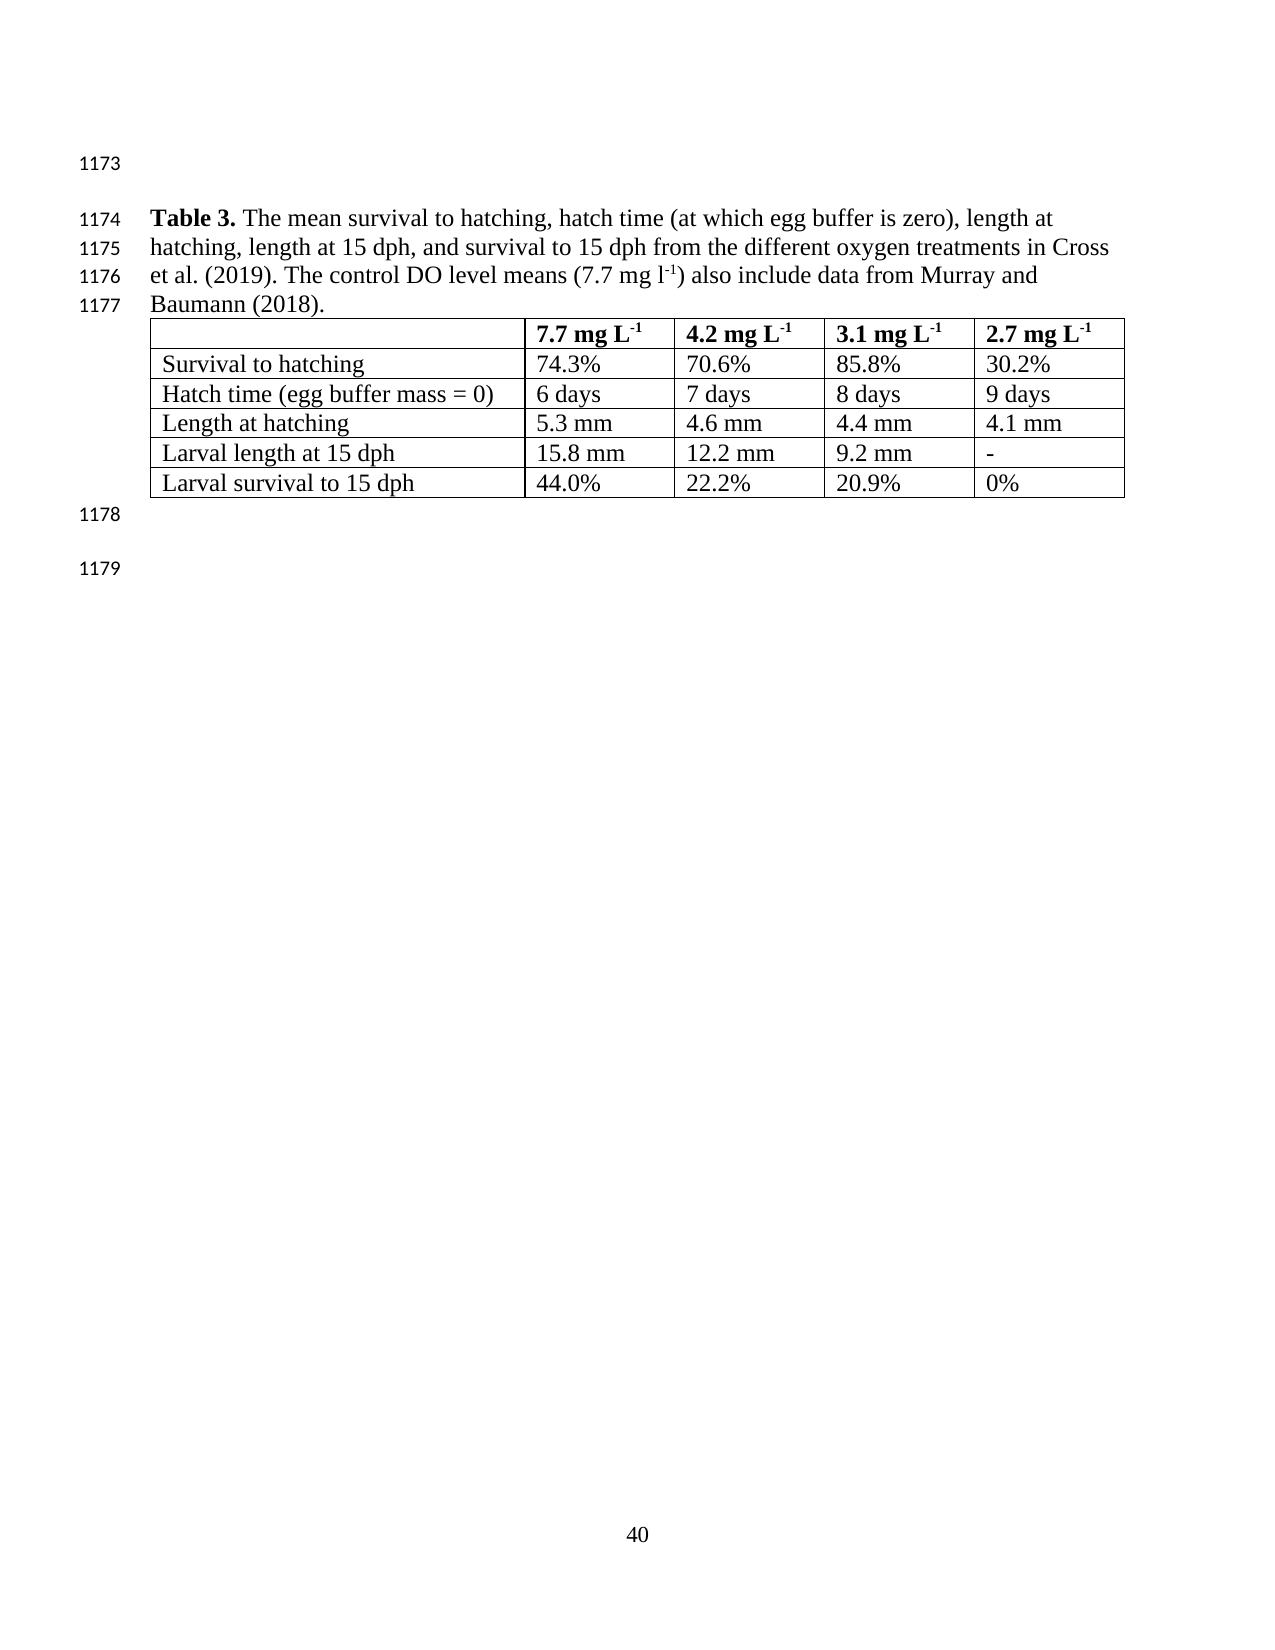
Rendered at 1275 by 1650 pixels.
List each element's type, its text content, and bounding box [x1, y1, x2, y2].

table_cell 7 days [675, 379, 824, 407]
table_header [151, 319, 524, 348]
table_cell Survival to hatching [151, 349, 524, 378]
table_cell Length at hatching [151, 409, 524, 437]
table_cell 44.0% [526, 468, 674, 497]
table_cell Larval length at 15 dph [151, 438, 524, 467]
table_header 2.7 mg L-1 [975, 319, 1124, 348]
table_cell 6 days [526, 379, 674, 407]
table_cell 74.3% [526, 349, 674, 378]
table_cell 30.2% [975, 349, 1124, 378]
table_cell 8 days [825, 379, 974, 407]
table_cell 9.2 mm [825, 438, 974, 467]
table_cell - [975, 438, 1124, 467]
table_cell 12.2 mm [675, 438, 824, 467]
table_cell 85.8% [825, 349, 974, 378]
table_header 3.1 mg L-1 [825, 319, 974, 348]
table_cell 4.6 mm [675, 409, 824, 437]
table_cell 4.4 mm [825, 409, 974, 437]
table_cell 9 days [975, 379, 1124, 407]
table_cell 15.8 mm [526, 438, 674, 467]
table_cell 20.9% [825, 468, 974, 497]
table_cell 70.6% [675, 349, 824, 378]
table_cell 22.2% [675, 468, 824, 497]
table_cell Hatch time (egg buffer mass = 0) [151, 379, 524, 407]
table_cell 5.3 mm [526, 409, 674, 437]
table_header 4.2 mg L-1 [675, 319, 824, 348]
table_cell 0% [975, 468, 1124, 497]
text Table 3. The mean survival to hatching, hatch time (at which egg buffer is zero), length at hatching, length at 15 dph, and survival to 15 dph from the different oxygen treatments in Cross et al. (2019). The control DO level means (7.7 mg l-1) also include data from Murray and Baumann (2018). [150, 203, 1125, 318]
table_cell 4.1 mm [975, 409, 1124, 437]
table_cell Larval survival to 15 dph [151, 468, 524, 497]
table_header 7.7 mg L-1 [526, 319, 674, 348]
